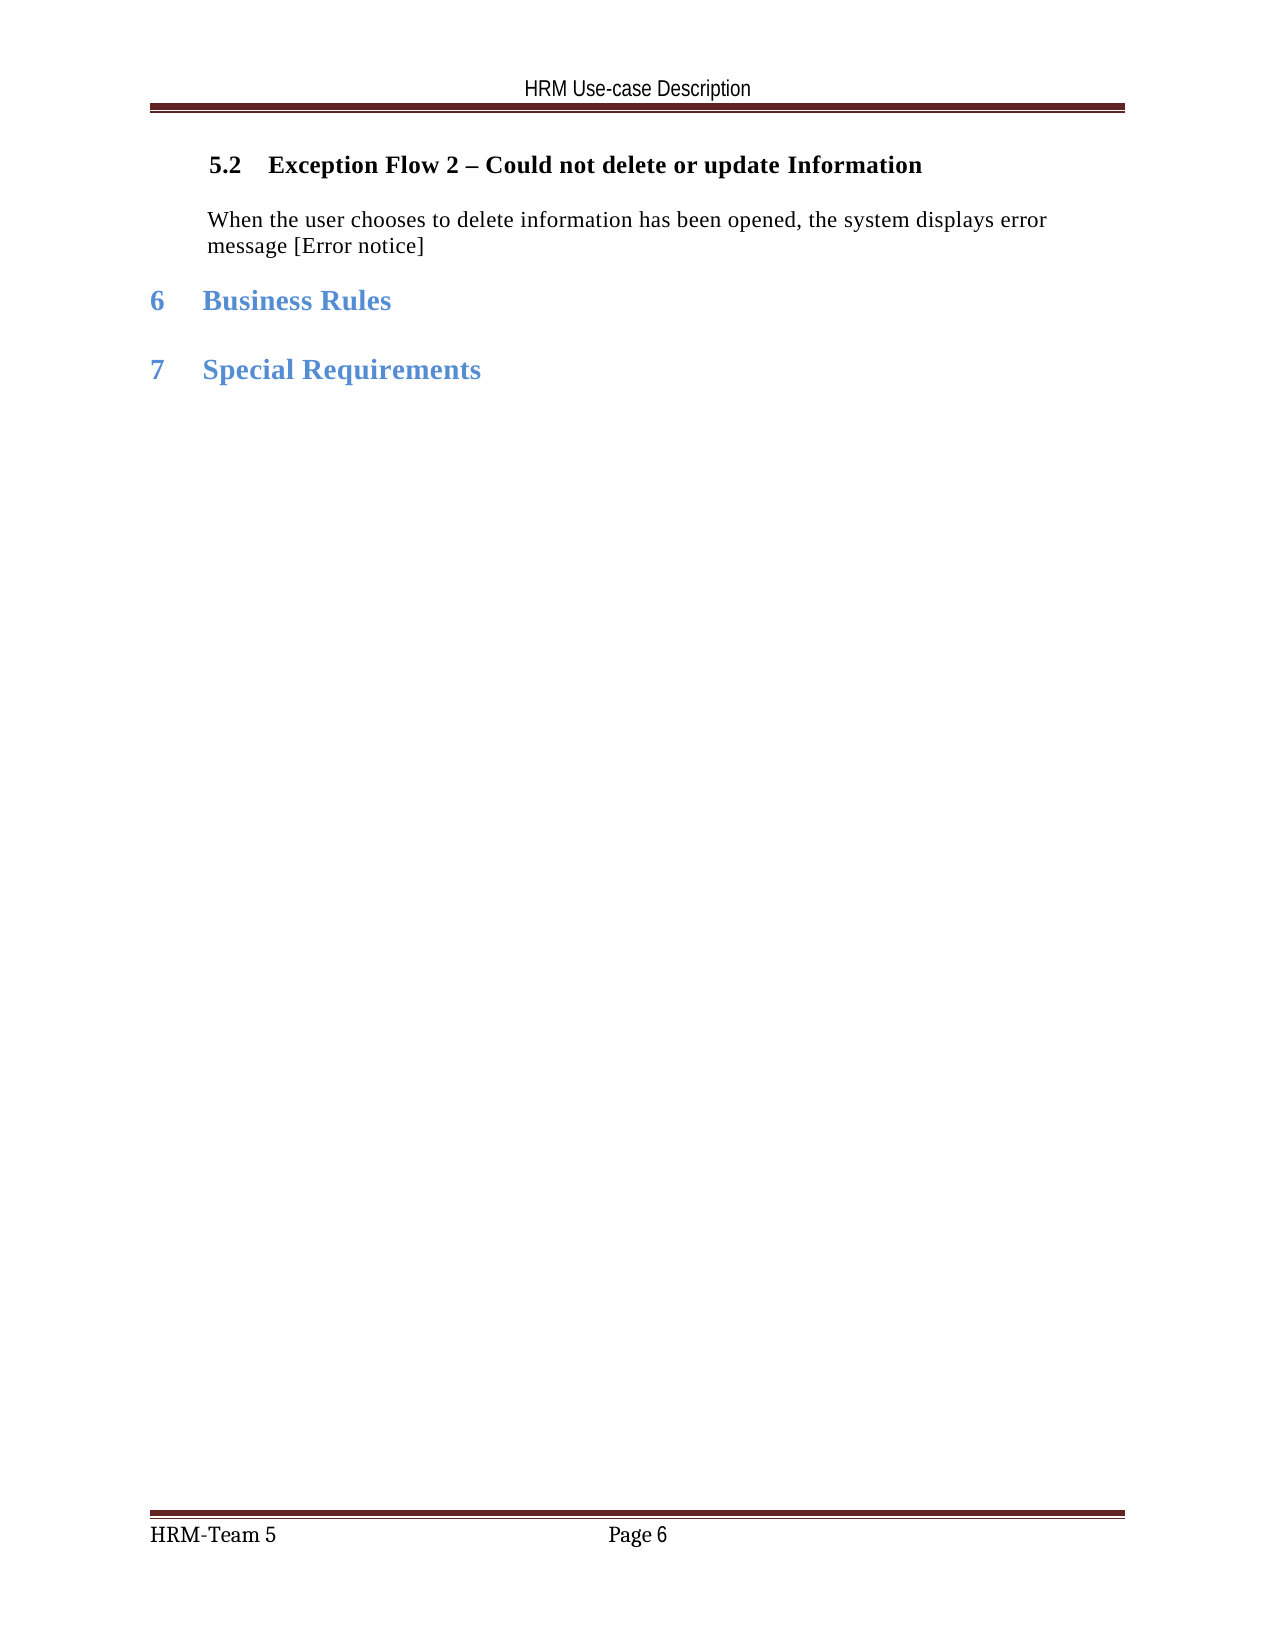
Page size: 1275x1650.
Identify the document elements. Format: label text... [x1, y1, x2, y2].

subtitle Exception Flow 2 – Could not delete or update Information [209, 150, 1125, 179]
subtitle Special Requirements [150, 352, 1125, 385]
text When the user chooses to delete information has been opened, the system displays error message [Error notice] [207, 206, 1125, 258]
subtitle Business Rules [150, 283, 1125, 317]
